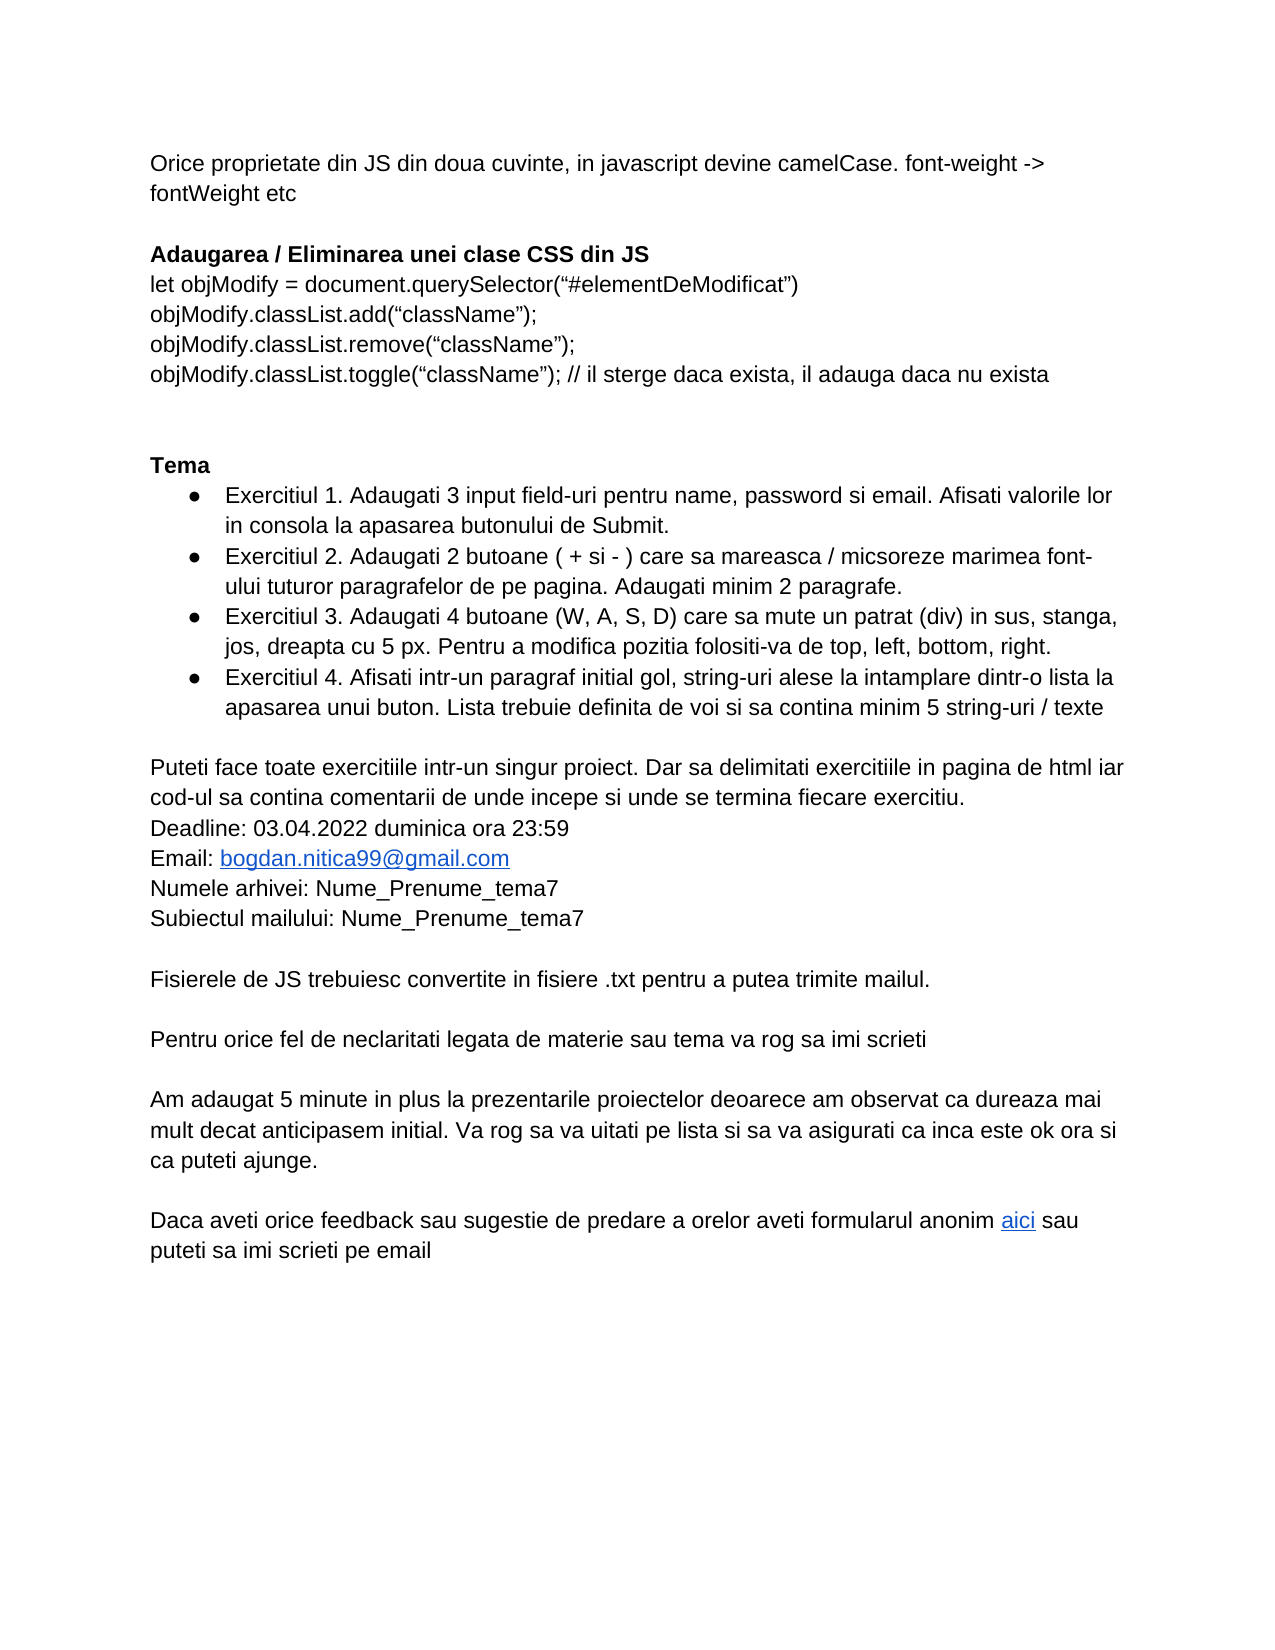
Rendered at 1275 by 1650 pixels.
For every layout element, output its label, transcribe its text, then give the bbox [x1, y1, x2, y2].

list Exercitiul 3. Adaugati 4 butoane (W, A, S, D) care sa mute un patrat (div) in sus, stanga, jos, dreapta cu 5 px. Pentru a modifica pozitia folositi-va de top, left, bottom, right. [187, 603, 1125, 660]
text objModify.classList.remove(“className”); [150, 331, 1125, 358]
text Am adaugat 5 minute in plus la prezentarile proiectelor deoarece am observat ca dureaza mai mult decat anticipasem initial. Va rog sa va uitati pe lista si sa va asigurati ca inca este ok ora si ca puteti ajunge. [150, 1086, 1125, 1173]
text Pentru orice fel de neclaritati legata de materie sau tema va rog sa imi scrieti [150, 1026, 1125, 1052]
text Tema [150, 452, 1125, 478]
text Adaugarea / Eliminarea unei clase CSS din JS [150, 241, 1125, 267]
text Puteti face toate exercitiile intr-un singur proiect. Dar sa delimitati exercitiile in pagina de html iar cod-ul sa contina comentarii de unde incepe si unde se termina fiecare exercitiu. [150, 754, 1125, 811]
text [150, 271, 1125, 297]
list Exercitiul 4. Afisati intr-un paragraf initial gol, string-uri alese la intamplare dintr-o lista la apasarea unui buton. Lista trebuie definita de voi si sa contina minim 5 string-uri / texte [187, 663, 1125, 720]
text Numele arhivei: Nume_Prenume_tema7 [150, 875, 1125, 901]
text Orice proprietate din JS din doua cuvinte, in javascript devine camelCase. font-weight -> fontWeight etc [150, 150, 1125, 207]
text Daca aveti orice feedback sau sugestie de predare a orelor aveti formularul anonim aici sau puteti sa imi scrieti pe email [150, 1207, 1125, 1264]
text objModify.classList.add(“className”); [150, 301, 1125, 327]
list Exercitiul 1. Adaugati 3 input field-uri pentru name, password si email. Afisati valorile lor in consola la apasarea butonului de Submit. [187, 482, 1125, 539]
text Subiectul mailului: Nume_Prenume_tema7 [150, 905, 1125, 932]
text objModify.classList.toggle(“className”); // il sterge daca exista, il adauga daca nu exista [150, 361, 1125, 388]
text Deadline: 03.04.2022 duminica ora 23:59 [150, 814, 1125, 841]
list Exercitiul 2. Adaugati 2 butoane ( + si - ) care sa mareasca / micsoreze marimea font-ului tuturor paragrafelor de pe pagina. Adaugati minim 2 paragrafe. [187, 543, 1125, 599]
text Fisierele de JS trebuiesc convertite in fisiere .txt pentru a putea trimite mailul. [150, 966, 1125, 992]
text Email: bogdan.nitica99@gmail.com [150, 845, 1125, 871]
